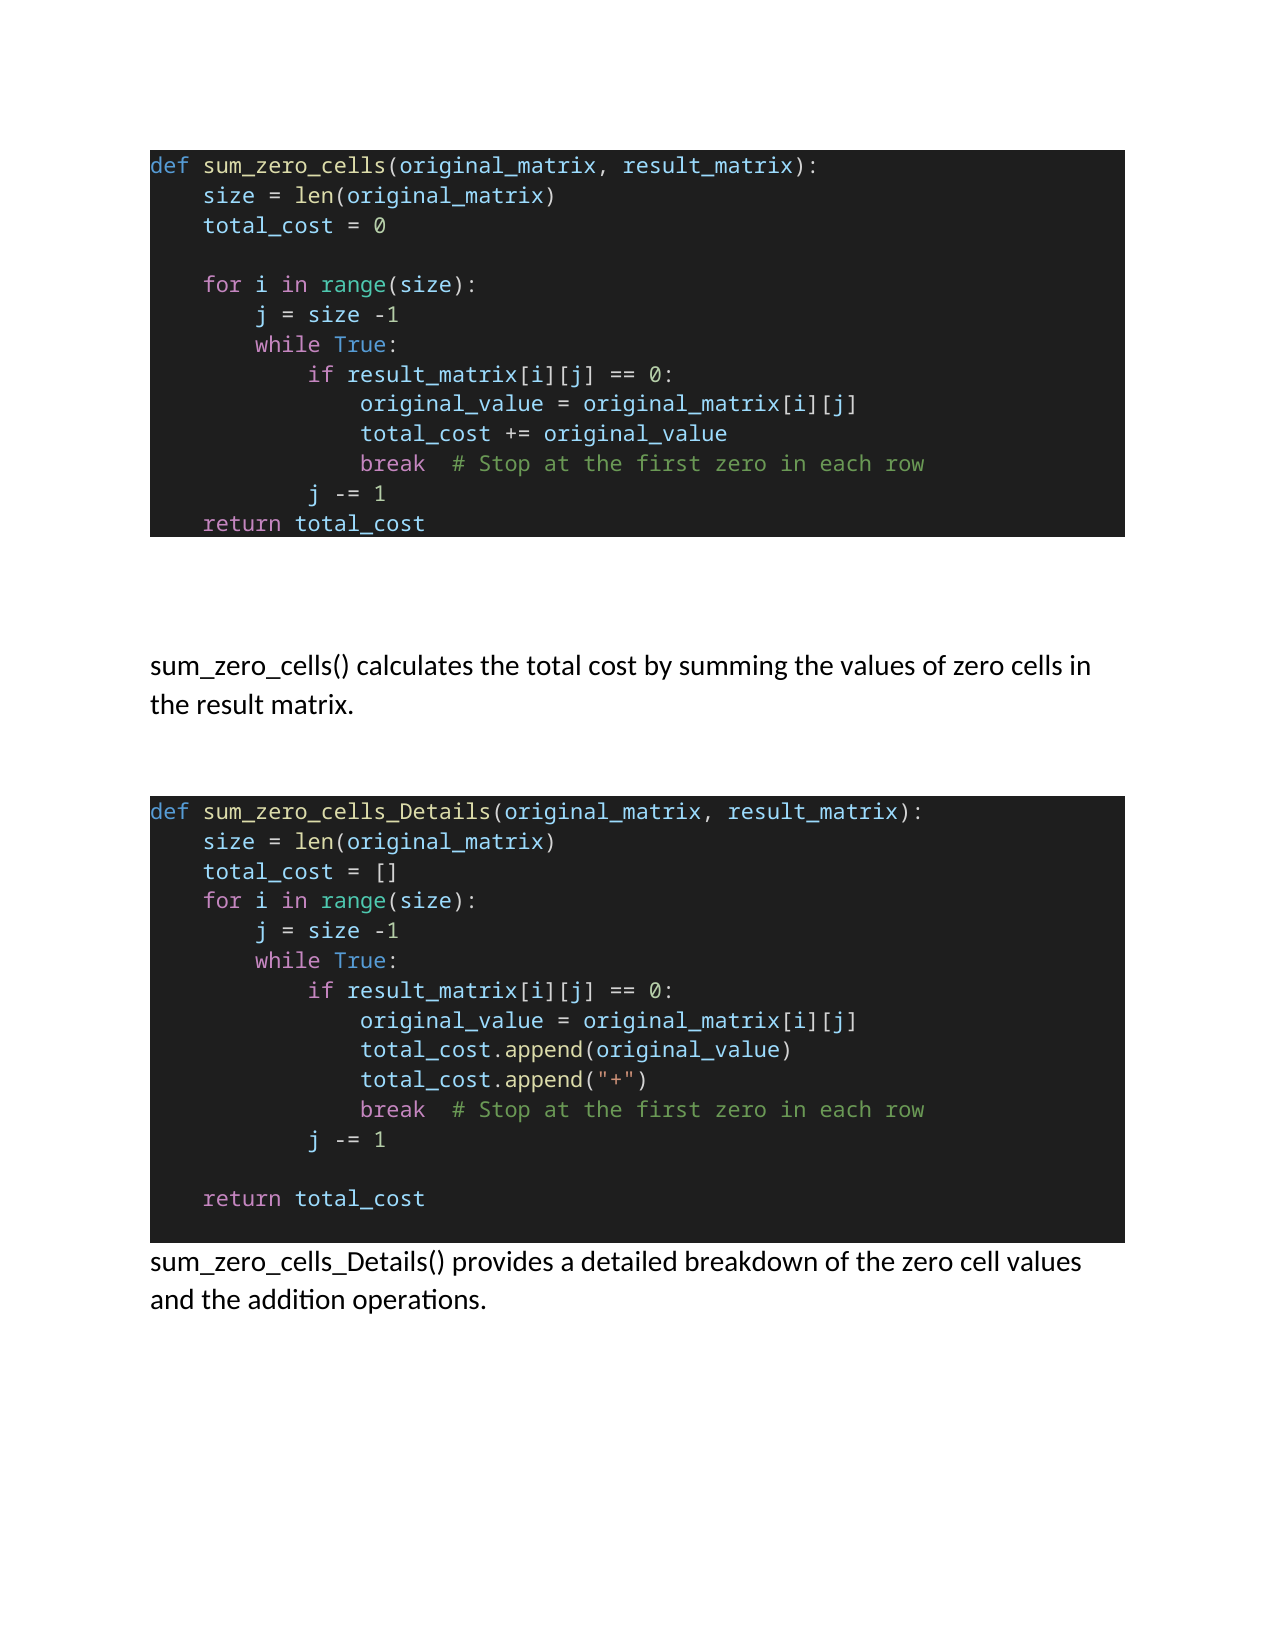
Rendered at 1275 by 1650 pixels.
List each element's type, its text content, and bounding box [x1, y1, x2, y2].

text if result_matrix[i][j] == 0: [150, 975, 1125, 1005]
text def sum_zero_cells_Details(original_matrix, result_matrix): [150, 796, 1125, 826]
text original_value = original_matrix[i][j] [150, 388, 1125, 418]
text total_cost.append("+") [150, 1064, 1125, 1094]
text break # Stop at the first zero in each row [150, 1094, 1125, 1124]
text for i in range(size): [150, 269, 1125, 299]
text total_cost += original_value [150, 418, 1125, 448]
text total_cost.append(original_value) [150, 1034, 1125, 1064]
text size = len(original_matrix) [150, 826, 1125, 856]
text j = size -1 [150, 915, 1125, 945]
text j -= 1 [150, 478, 1125, 507]
text while True: [150, 945, 1125, 975]
text j = size -1 [150, 299, 1125, 329]
text return total_cost [150, 507, 1125, 537]
text sum_zero_cells_Details() provides a detailed breakdown of the zero cell values and the addition operations. [150, 1243, 1125, 1317]
text while True: [150, 329, 1125, 358]
text break # Stop at the first zero in each row [150, 448, 1125, 478]
text j -= 1 [150, 1124, 1125, 1154]
text return total_cost [150, 1183, 1125, 1213]
text for i in range(size): [150, 886, 1125, 915]
text if result_matrix[i][j] == 0: [150, 358, 1125, 388]
text sum_zero_cells() calculates the total cost by summing the values of zero cells in the result matrix. [150, 647, 1125, 722]
text total_cost = [] [150, 856, 1125, 886]
text def sum_zero_cells(original_matrix, result_matrix): [150, 150, 1125, 180]
text total_cost = 0 [150, 209, 1125, 239]
text original_value = original_matrix[i][j] [150, 1005, 1125, 1034]
text size = len(original_matrix) [150, 180, 1125, 209]
